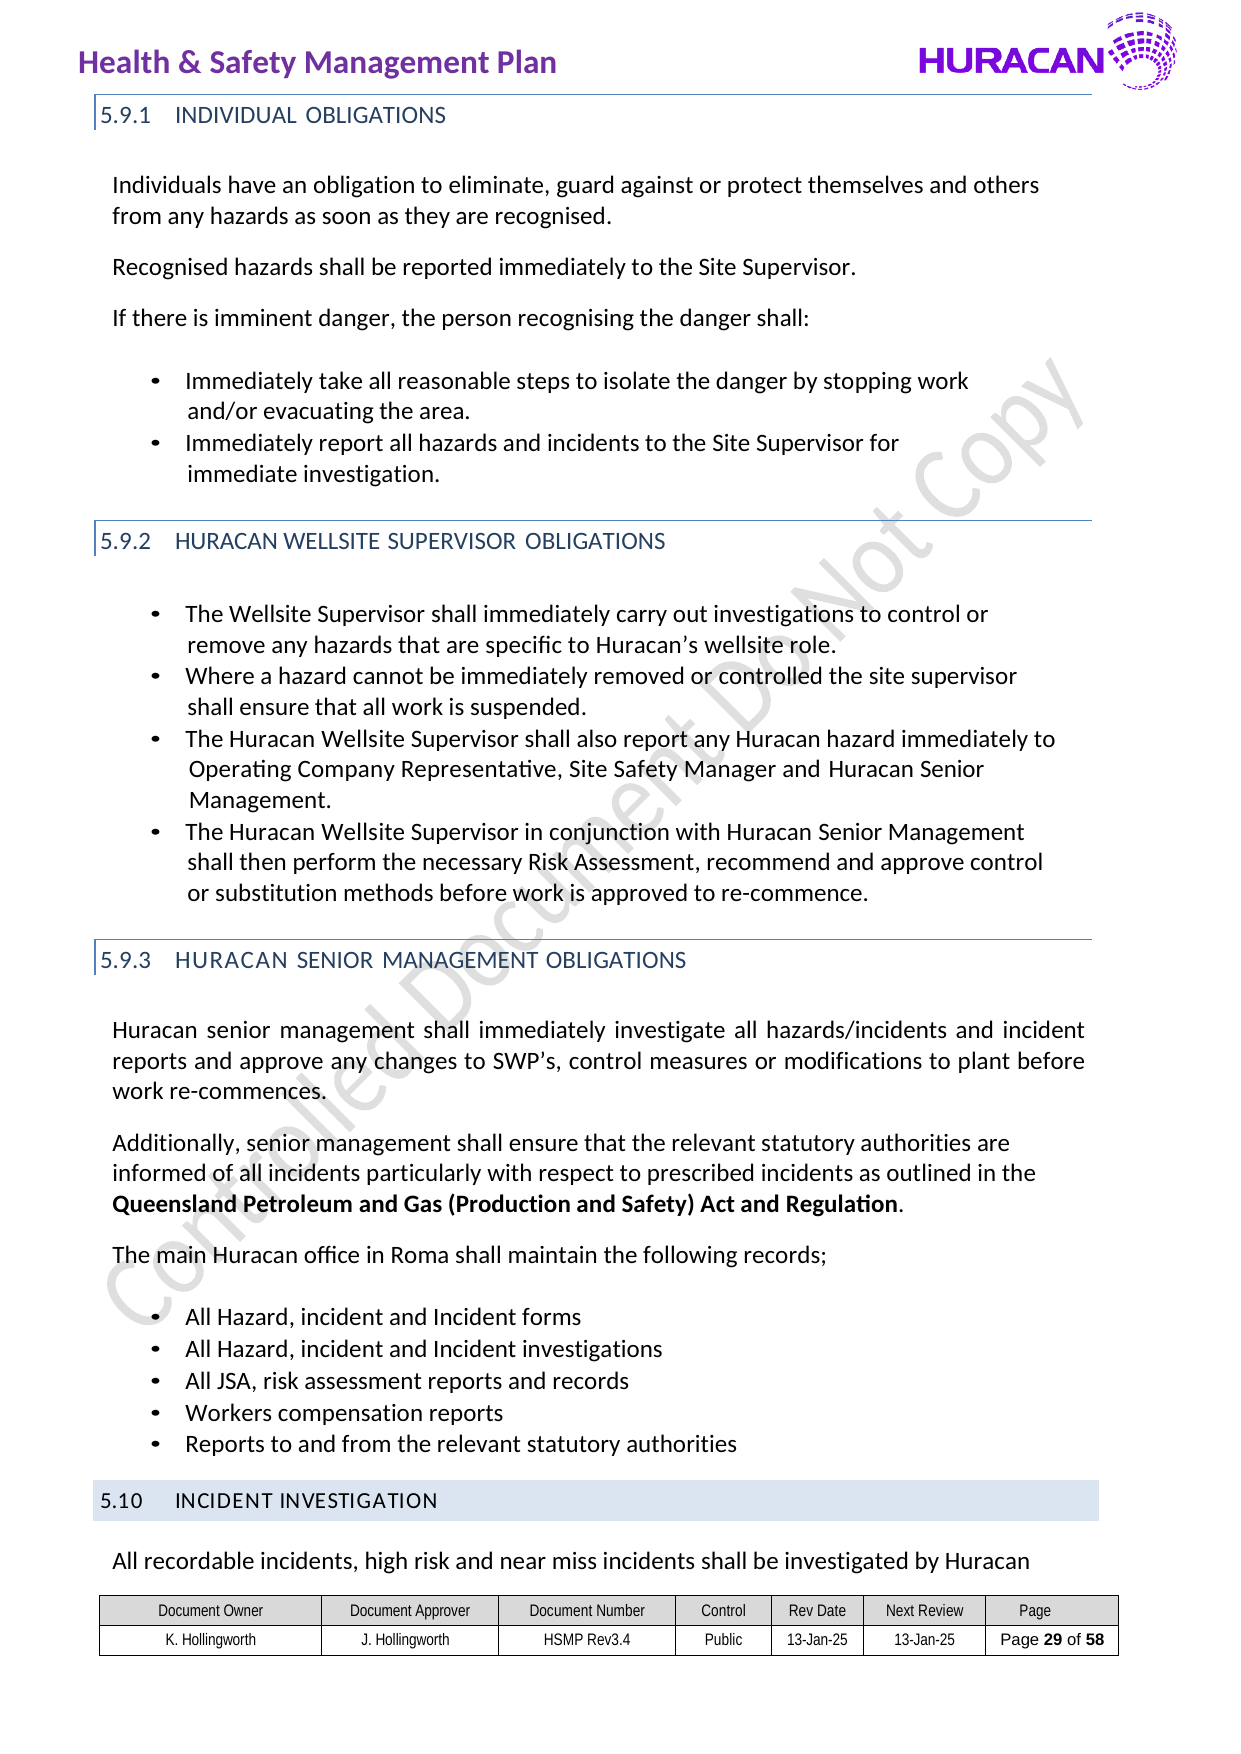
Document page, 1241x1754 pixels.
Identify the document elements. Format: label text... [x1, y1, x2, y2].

text Individuals have an obligation to eliminate, guard against or protect themselves and others from any hazards as soon as they are recognised. [112, 169, 1057, 230]
text • Workers compensation reports [149, 1397, 1092, 1427]
text Huracan senior management shall immediately investigate all hazards/incidents and incident reports and approve any changes to SWP’s, control measures or modifications to plant before work re-commences. [112, 1014, 1085, 1106]
subtitle 5.10 Incident Investigation [100, 1486, 1092, 1514]
text • All JSA, risk assessment reports and records [149, 1365, 1092, 1396]
text The main Huracan office in Roma shall maintain the following records; [112, 1239, 1092, 1269]
text • The Wellsite Supervisor shall immediately carry out investigations to control or remove any hazards that are specific to Huracan’s wellsite role. [149, 598, 1031, 659]
text Recognised hazards shall be reported immediately to the Site Supervisor. [112, 251, 1092, 282]
text • Where a hazard cannot be immediately removed or controlled the site supervisor shall ensure that all work is suspended. [149, 660, 1029, 721]
text If there is imminent danger, the person recognising the danger shall: [112, 303, 1092, 333]
text • Immediately report all hazards and incidents to the Site Supervisor for immediate investigation. [149, 427, 976, 488]
text • The Huracan Wellsite Supervisor shall also report any Huracan hazard immediately to Operating Company Representative, Site Safety Manager and Huracan Senior Management. [149, 723, 1092, 814]
subtitle 5.9.3 Huracan Senior Management Obligations [96, 940, 1092, 975]
text • The Huracan Wellsite Supervisor in conjunction with Huracan Senior Management shall then perform the necessary Risk Assessment, recommend and approve control or substitution methods before work is approved to re-commence. [149, 816, 1052, 907]
picture [919, 12, 1177, 90]
text • Immediately take all reasonable steps to isolate the danger by stopping work and/or evacuating the area. [149, 365, 1006, 426]
subtitle 5.9.2 Huracan Wellsite Supervisor Obligations [96, 521, 1092, 556]
text Additionally, senior management shall ensure that the relevant statutory authorities are informed of all incidents particularly with respect to prescribed incidents as outlined in the Queensland Petroleum and Gas (Production and Safety) Act and Regulation. [112, 1127, 1069, 1218]
text • Reports to and from the relevant statutory authorities [149, 1429, 1092, 1459]
text • All Hazard, incident and Incident investigations [149, 1333, 1092, 1364]
subtitle 5.9.1 Individual Obligations [96, 95, 1092, 130]
text • All Hazard, incident and Incident forms [149, 1301, 1092, 1332]
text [112, 1546, 1092, 1576]
